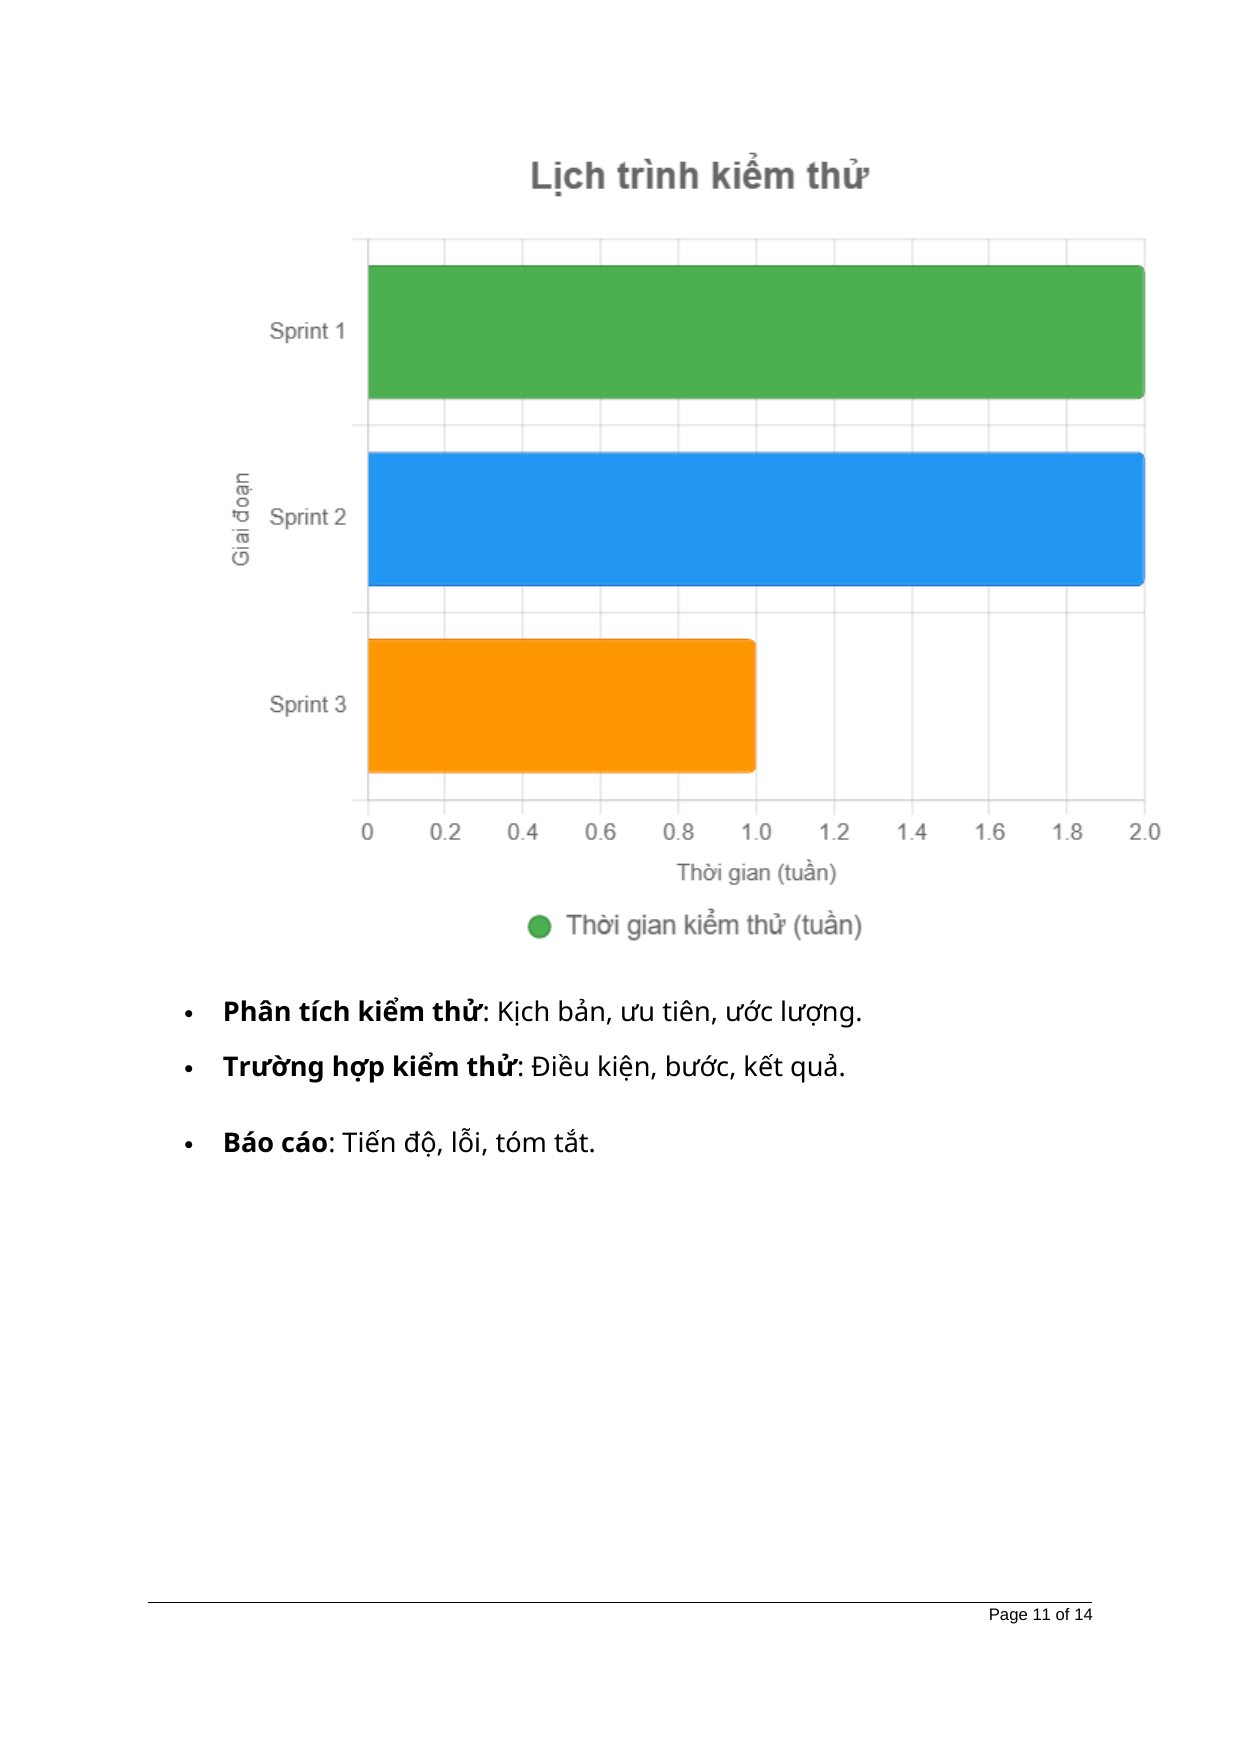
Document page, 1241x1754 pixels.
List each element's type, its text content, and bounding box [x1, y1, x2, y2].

picture [222, 147, 1168, 960]
list Báo cáo: Tiến độ, lỗi, tóm tắt. [185, 1124, 1092, 1161]
list Trường hợp kiểm thử: Điều kiện, bước, kết quả. [185, 1047, 1092, 1084]
list Phân tích kiểm thử: Kịch bản, ưu tiên, ước lượng. [185, 992, 1092, 1029]
